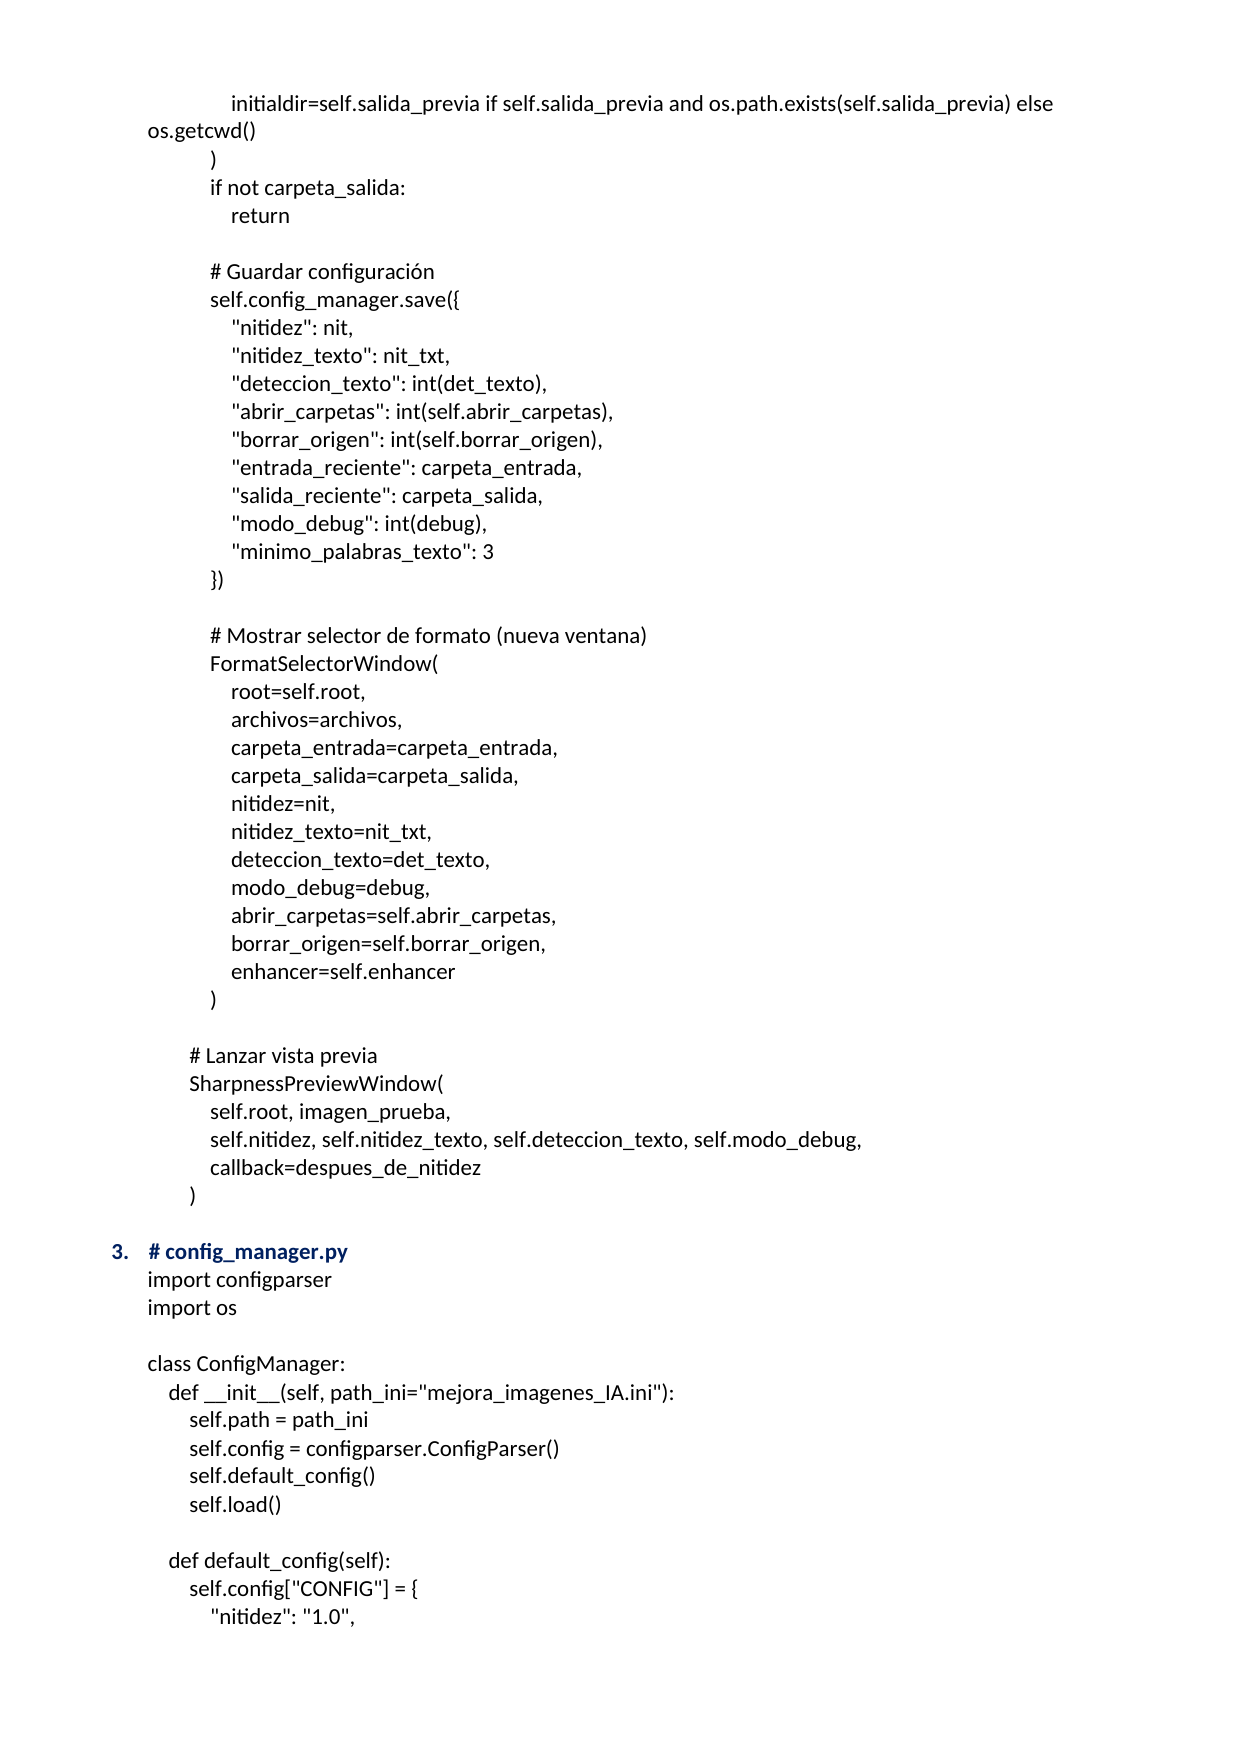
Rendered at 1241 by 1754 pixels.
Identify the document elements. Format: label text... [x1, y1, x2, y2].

text carpeta_entrada=carpeta_entrada, [147, 733, 1166, 761]
text ) [147, 985, 1166, 1013]
text root=self.root, [147, 677, 1166, 705]
text if not carpeta_salida: [147, 173, 1166, 201]
text ) [147, 145, 1166, 173]
text self.nitidez, self.nitidez_texto, self.deteccion_texto, self.modo_debug, [147, 1125, 1166, 1153]
text "nitidez": "1.0", [147, 1602, 1166, 1630]
text "modo_debug": int(debug), [147, 509, 1166, 537]
text SharpnessPreviewWindow( [147, 1069, 1166, 1097]
text initialdir=self.salida_previa if self.salida_previa and os.path.exists(self.salida_previa) else os.getcwd() [147, 89, 1166, 145]
text "borrar_origen": int(self.borrar_origen), [147, 425, 1166, 453]
text "nitidez": nit, [147, 313, 1166, 341]
text "deteccion_texto": int(det_texto), [147, 369, 1166, 397]
text # Lanzar vista previa [147, 1041, 1166, 1069]
text self.load() [147, 1490, 1166, 1518]
list # config_manager.py [111, 1237, 1166, 1266]
text enhancer=self.enhancer [147, 957, 1166, 985]
text "abrir_carpetas": int(self.abrir_carpetas), [147, 397, 1166, 425]
text archivos=archivos, [147, 705, 1166, 733]
text "salida_reciente": carpeta_salida, [147, 481, 1166, 509]
text self.path = path_ini [147, 1406, 1166, 1434]
text self.default_config() [147, 1462, 1166, 1490]
text return [147, 201, 1166, 229]
text }) [147, 565, 1166, 593]
text self.config = configparser.ConfigParser() [147, 1434, 1166, 1462]
text self.root, imagen_prueba, [147, 1097, 1166, 1125]
text deteccion_texto=det_texto, [147, 845, 1166, 873]
text borrar_origen=self.borrar_origen, [147, 929, 1166, 957]
text nitidez=nit, [147, 789, 1166, 817]
text nitidez_texto=nit_txt, [147, 817, 1166, 845]
text import configparser [147, 1266, 1166, 1293]
text # Mostrar selector de formato (nueva ventana) [147, 621, 1166, 649]
text self.config["CONFIG"] = { [147, 1574, 1166, 1602]
text carpeta_salida=carpeta_salida, [147, 761, 1166, 789]
text import os [147, 1293, 1166, 1322]
text "minimo_palabras_texto": 3 [147, 537, 1166, 565]
text modo_debug=debug, [147, 873, 1166, 901]
text FormatSelectorWindow( [147, 649, 1166, 677]
text def default_config(self): [147, 1546, 1166, 1574]
text callback=despues_de_nitidez [147, 1153, 1166, 1181]
text class ConfigManager: [147, 1349, 1166, 1378]
text def __init__(self, path_ini="mejora_imagenes_IA.ini"): [147, 1378, 1166, 1406]
text self.config_manager.save({ [147, 285, 1166, 313]
text "entrada_reciente": carpeta_entrada, [147, 453, 1166, 481]
text "nitidez_texto": nit_txt, [147, 341, 1166, 369]
text # Guardar configuración [147, 257, 1166, 285]
text abrir_carpetas=self.abrir_carpetas, [147, 901, 1166, 929]
text ) [147, 1181, 1166, 1209]
